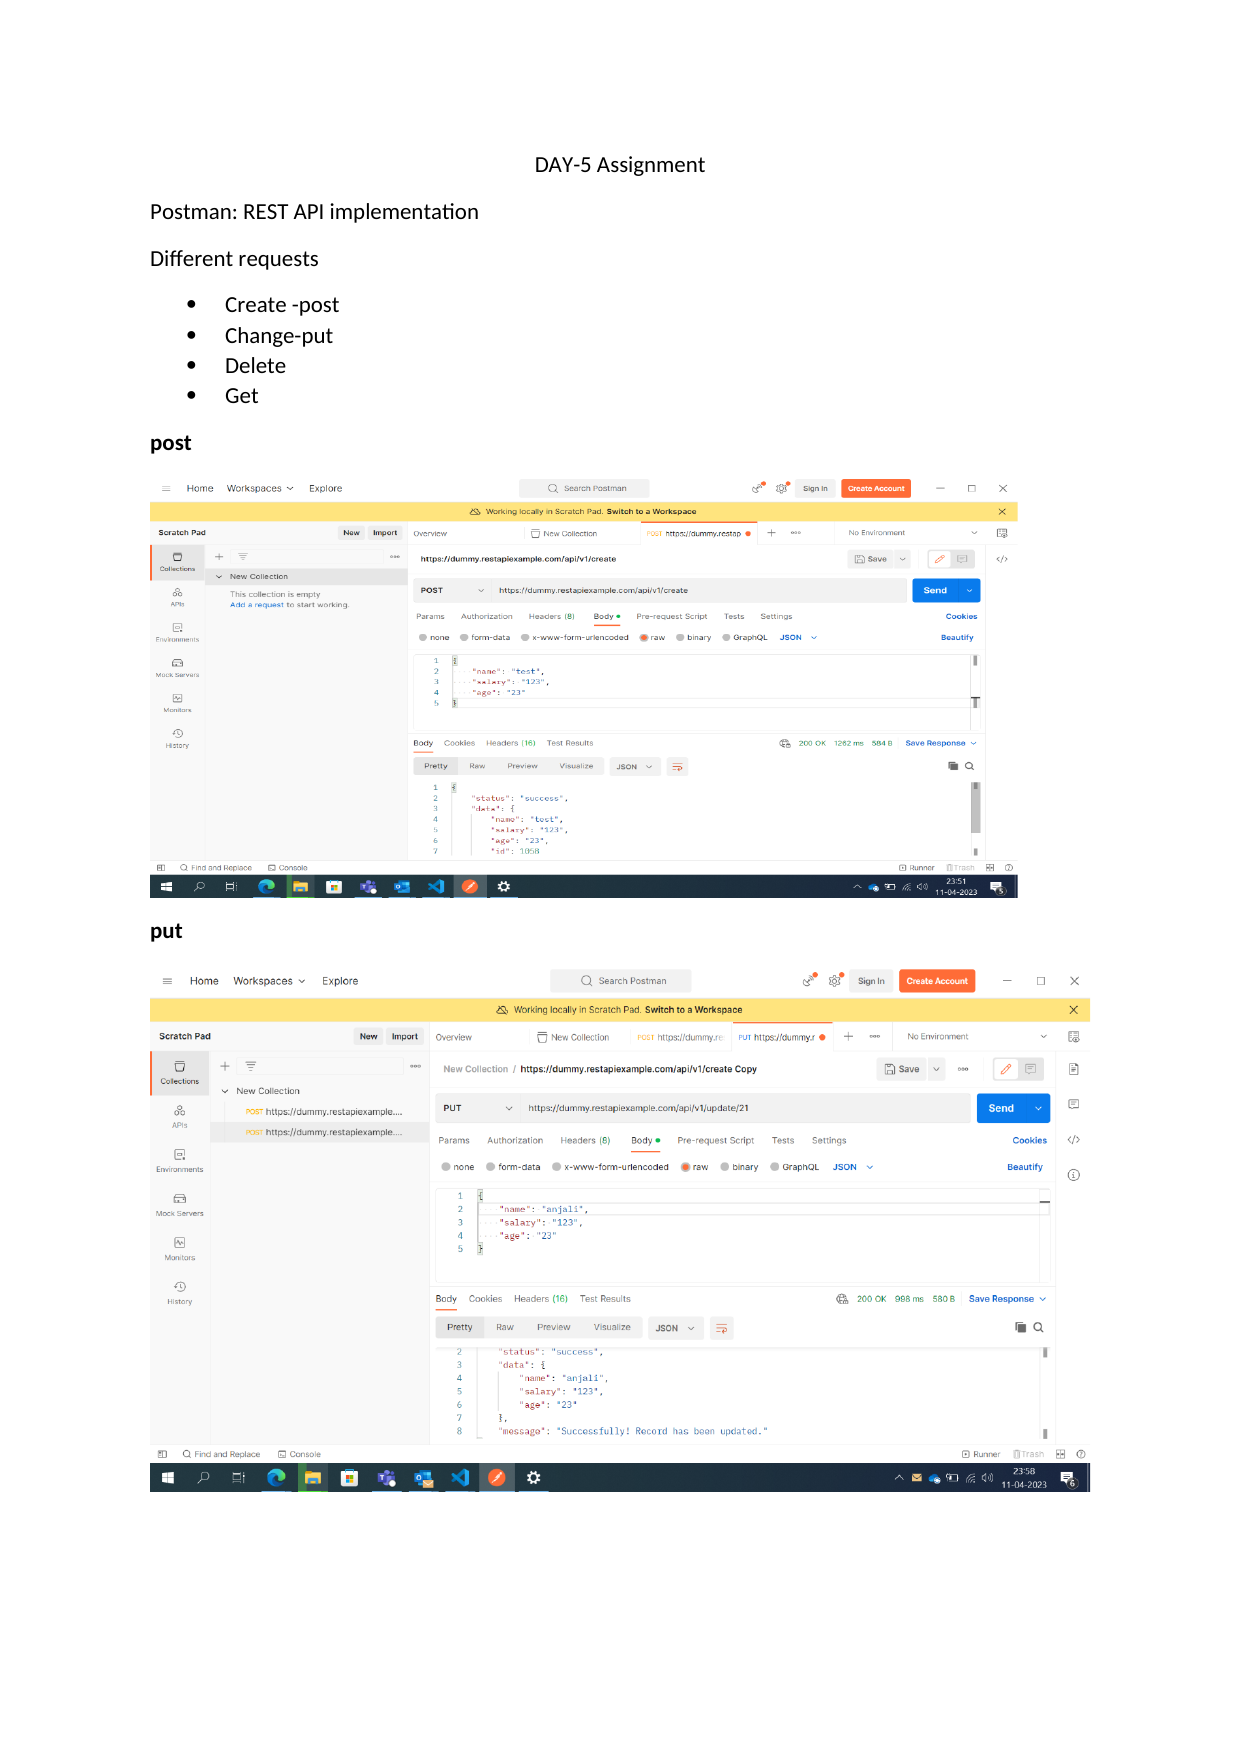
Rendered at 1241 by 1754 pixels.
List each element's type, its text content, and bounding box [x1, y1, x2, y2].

text put [150, 916, 1090, 944]
picture [150, 475, 1018, 898]
text Different requests [150, 244, 1090, 272]
text post [150, 428, 1090, 456]
list Delete [187, 351, 1090, 379]
picture [150, 963, 1091, 1492]
list Create -post [187, 291, 1090, 319]
text Postman: REST API implementation [150, 197, 1090, 225]
list Get [187, 381, 1090, 409]
text DAY-5 Assignment [150, 150, 1090, 178]
list Change-put [187, 321, 1090, 349]
